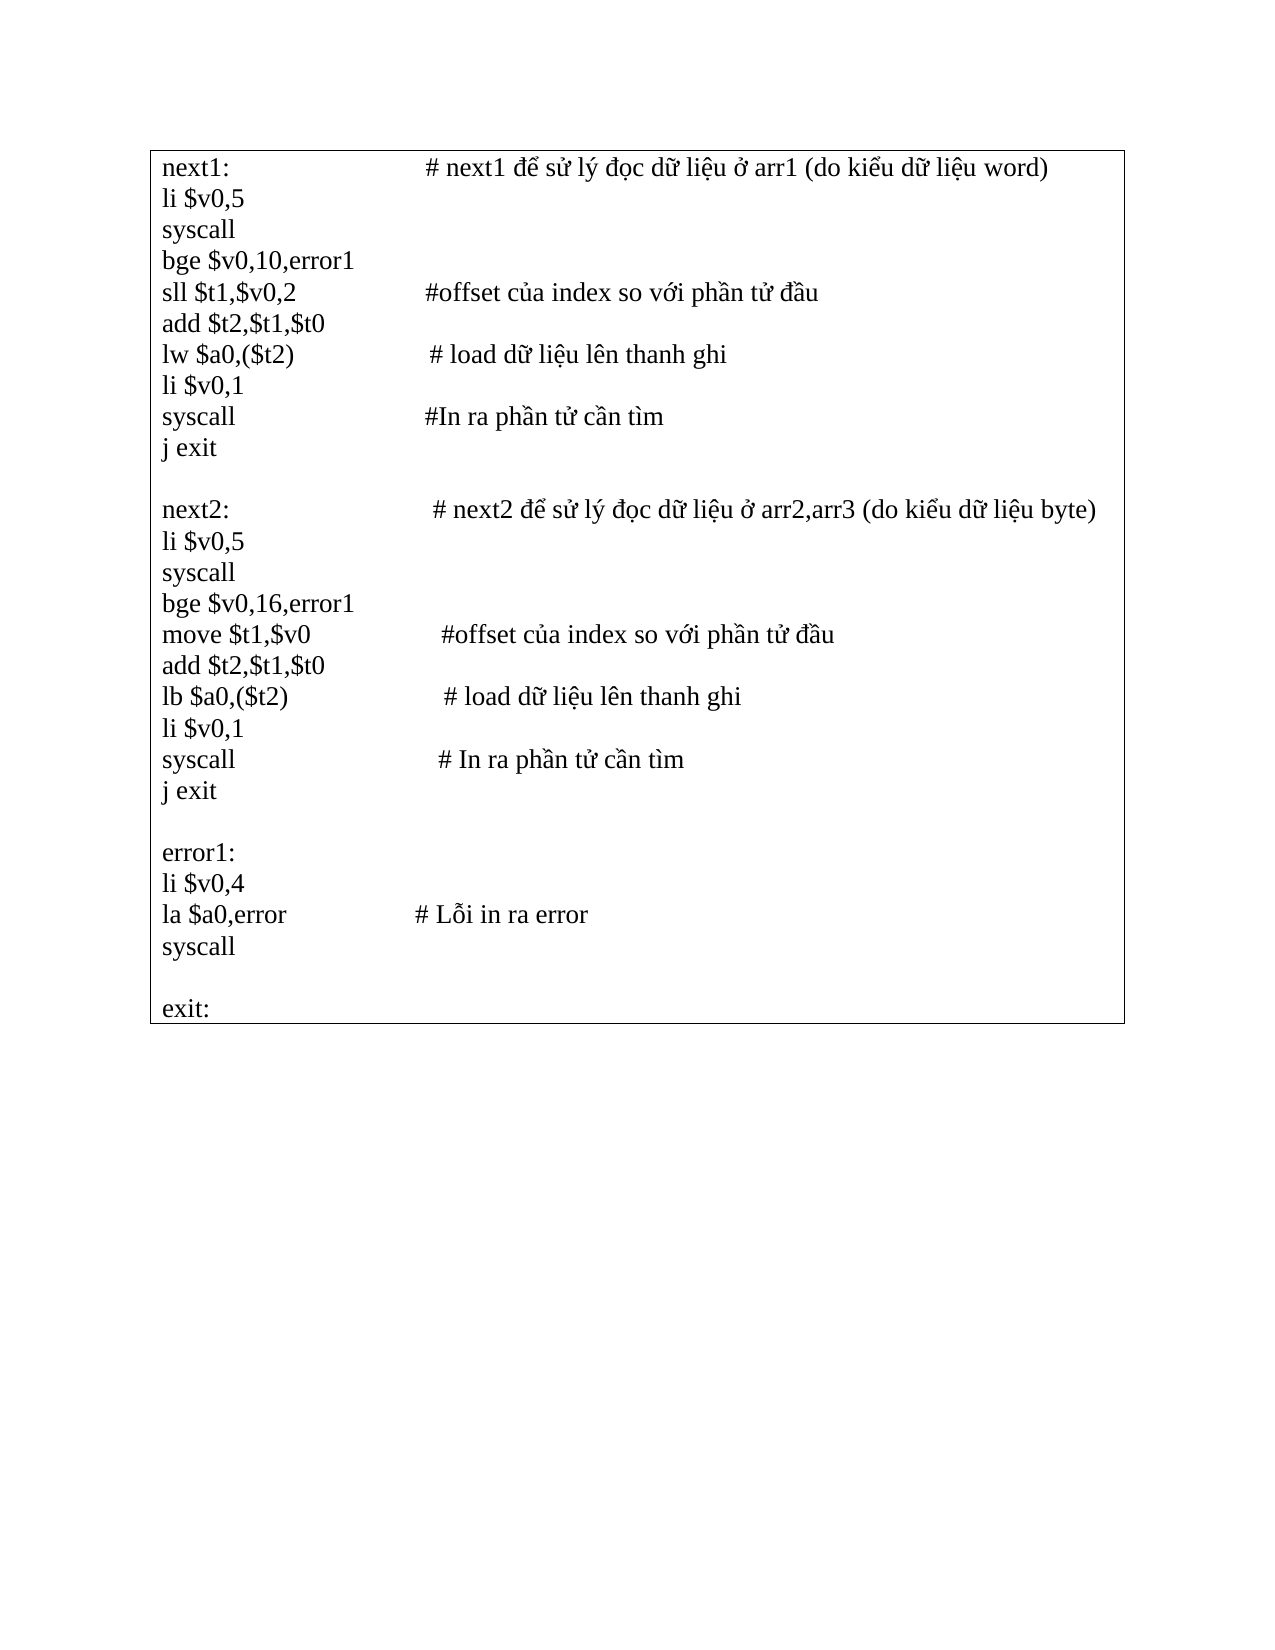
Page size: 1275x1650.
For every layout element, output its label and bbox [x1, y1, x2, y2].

table_header [151, 151, 1124, 1023]
